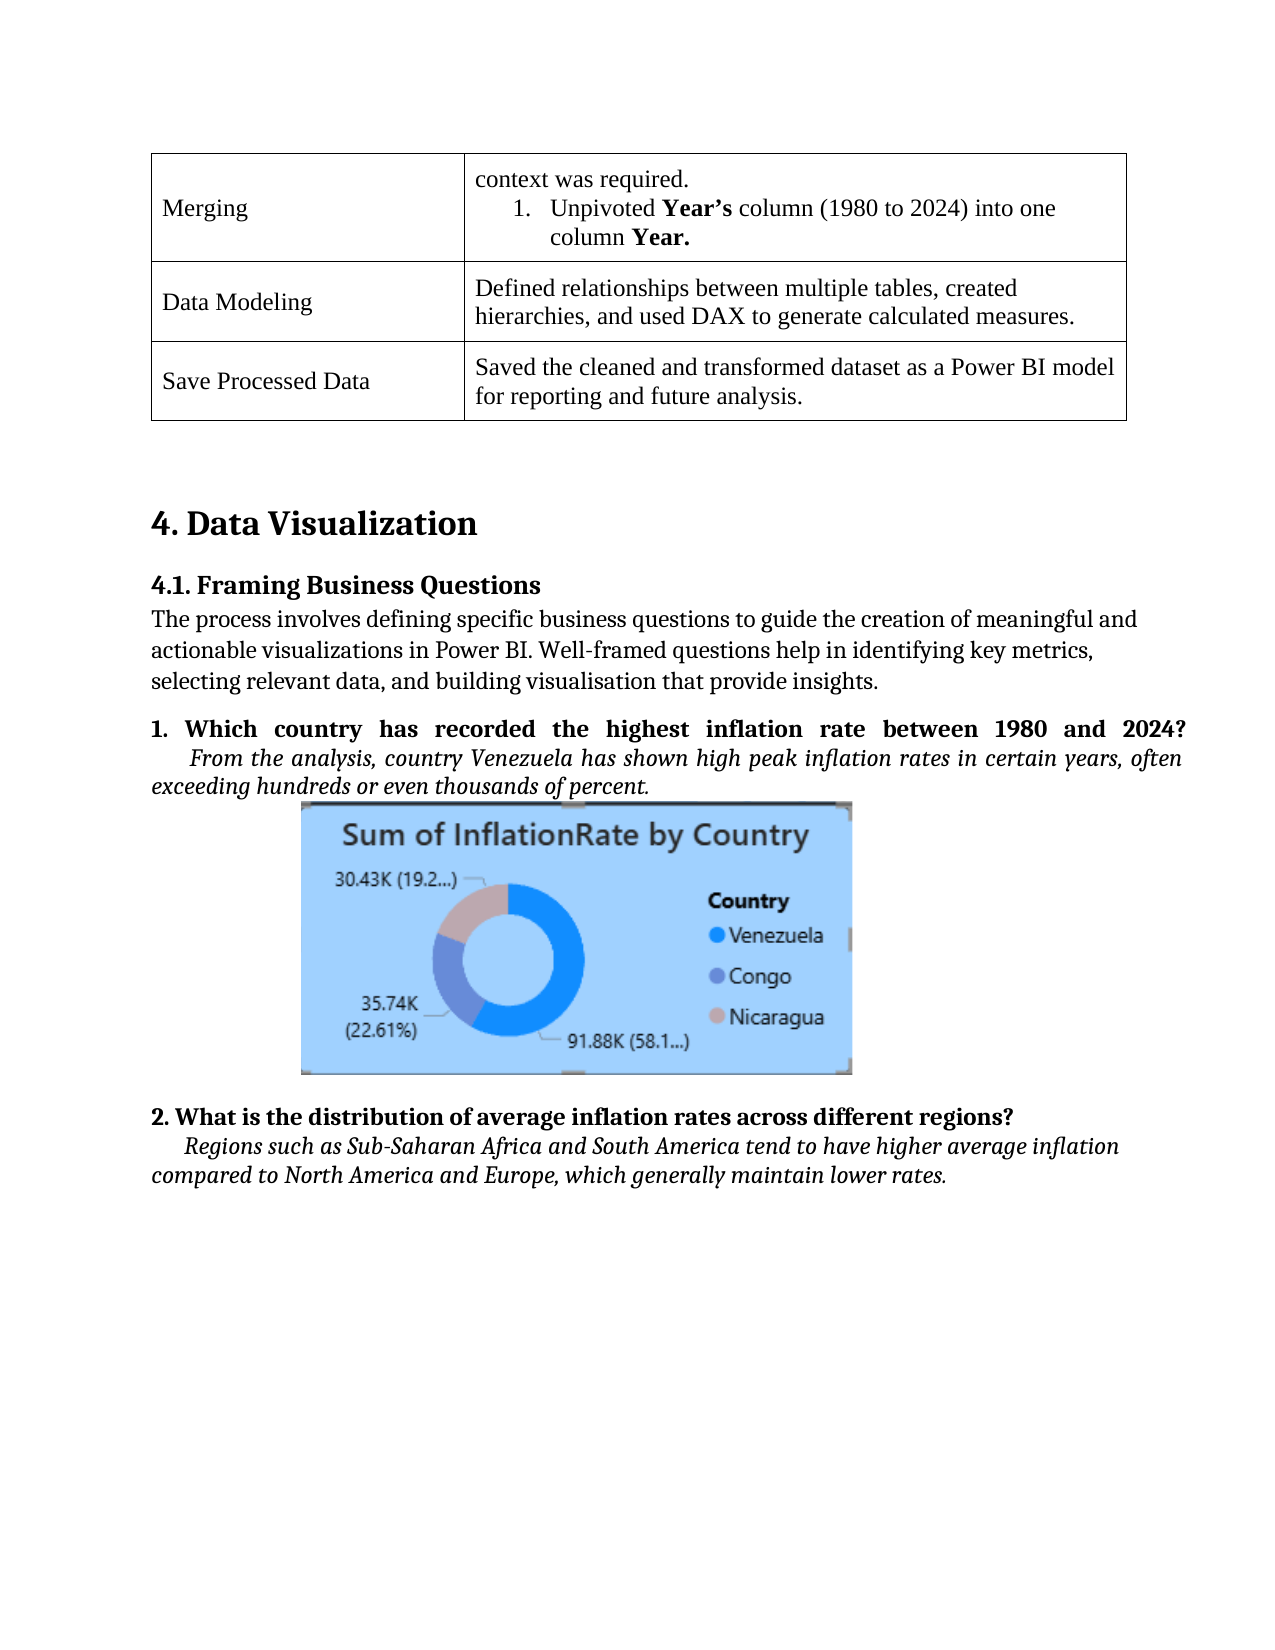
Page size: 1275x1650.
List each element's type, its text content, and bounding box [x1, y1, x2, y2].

picture [301, 801, 853, 1075]
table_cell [465, 154, 1126, 261]
subtitle 4.1. Framing Business Questions [151, 570, 1187, 601]
table_cell Saved the cleaned and transformed dataset as a Power BI model for reporting and future analysis. [465, 342, 1126, 420]
text 1. Which country has recorded the highest inflation rate between 1980 and 2024? From the analysis, country Venezuela has shown high peak inflation rates in certain years, often exceeding hundreds or even thousands of percent. [151, 715, 1187, 801]
table_cell Defined relationships between multiple tables, created hierarchies, and used DAX to generate calculated measures. [465, 262, 1126, 341]
text The process involves defining specific business questions to guide the creation of meaningful and actionable visualizations in Power BI. Well-framed questions help in identifying key metrics, selecting relevant data, and building visualisation that provide insights. [151, 605, 1187, 696]
text 2. What is the distribution of average inflation rates across different regions? Regions such as Sub-Saharan Africa and South America tend to have higher average inflation compared to North America and Europe, which generally maintain lower rates. [151, 1103, 1187, 1216]
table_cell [152, 154, 464, 261]
table_cell Data Modeling [152, 262, 464, 341]
table_cell Save Processed Data [152, 342, 464, 420]
subtitle 4. Data Visualization [151, 504, 1187, 545]
